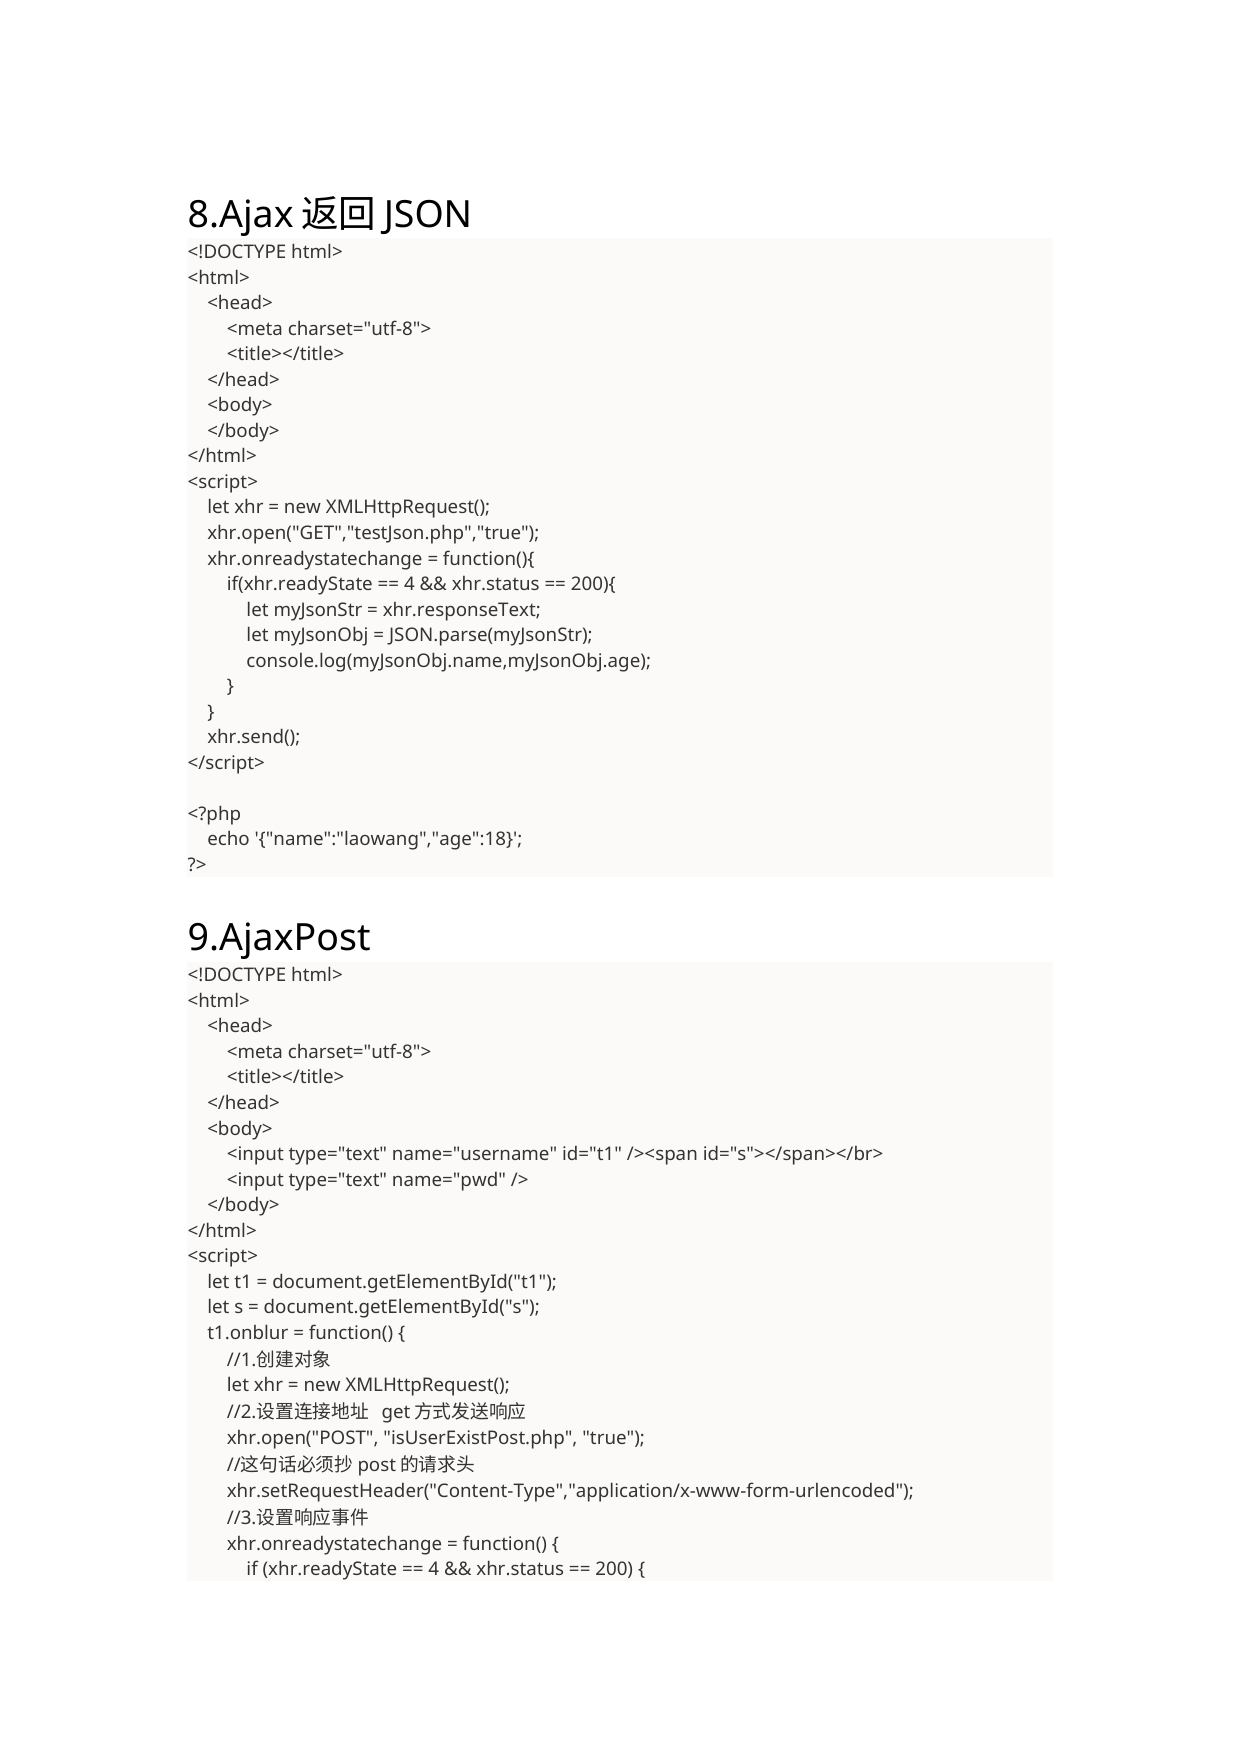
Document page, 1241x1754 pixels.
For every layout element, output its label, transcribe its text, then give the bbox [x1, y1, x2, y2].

text xhr.open("POST", "isUserExistPost.php", "true"); [187, 1424, 1053, 1450]
text let myJsonObj = JSON.parse(myJsonStr); [187, 621, 1053, 647]
text <!DOCTYPE html> [187, 962, 1053, 987]
text if(xhr.readyState == 4 && xhr.status == 200){ [187, 570, 1053, 596]
text </body> [187, 417, 1053, 443]
text xhr.onreadystatechange = function() { [187, 1530, 1053, 1555]
text <!DOCTYPE html> [187, 238, 1053, 264]
text </script> [187, 749, 1053, 774]
text let t1 = document.getElementById("t1"); [187, 1268, 1053, 1293]
text <input type="text" name="pwd" /> [187, 1166, 1053, 1191]
text <script> [187, 1242, 1053, 1268]
text <html> [187, 264, 1053, 289]
text <body> [187, 392, 1053, 417]
text <script> [187, 468, 1053, 494]
text <title></title> [187, 1064, 1053, 1089]
text //2.设置连接地址 get方式发送响应 [187, 1397, 1053, 1424]
text t1.onblur = function() { [187, 1319, 1053, 1344]
text let xhr = new XMLHttpRequest(); [187, 494, 1053, 519]
text 8.Ajax返回JSON [187, 184, 1053, 238]
text <head> [187, 1013, 1053, 1038]
text <head> [187, 289, 1053, 315]
text xhr.onreadystatechange = function(){ [187, 545, 1053, 570]
text xhr.setRequestHeader("Content-Type","application/x-www-form-urlencoded"); [187, 1477, 1053, 1503]
text } [187, 672, 1053, 698]
text if (xhr.readyState == 4 && xhr.status == 200) { [187, 1555, 1053, 1581]
text </html> [187, 443, 1053, 468]
text ?> [187, 851, 1053, 877]
text </body> [187, 1191, 1053, 1217]
text //这句话必须抄 post的请求头 [187, 1450, 1053, 1477]
text <?php [187, 800, 1053, 826]
text console.log(myJsonObj.name,myJsonObj.age); [187, 647, 1053, 672]
text //3.设置响应事件 [187, 1503, 1053, 1530]
text <meta charset="utf-8"> [187, 1038, 1053, 1064]
text <title></title> [187, 341, 1053, 366]
text </head> [187, 1089, 1053, 1115]
text let myJsonStr = xhr.responseText; [187, 596, 1053, 621]
text } [187, 698, 1053, 723]
text <html> [187, 987, 1053, 1013]
text xhr.open("GET","testJson.php","true"); [187, 519, 1053, 545]
text </html> [187, 1217, 1053, 1242]
text xhr.send(); [187, 723, 1053, 749]
text <meta charset="utf-8"> [187, 315, 1053, 341]
text let xhr = new XMLHttpRequest(); [187, 1372, 1053, 1397]
text <input type="text" name="username" id="t1" /><span id="s"></span></br> [187, 1140, 1053, 1166]
text let s = document.getElementById("s"); [187, 1293, 1053, 1319]
text 9.AjaxPost [187, 911, 1053, 962]
text <body> [187, 1115, 1053, 1140]
text echo '{"name":"laowang","age":18}'; [187, 826, 1053, 851]
text </head> [187, 366, 1053, 392]
text //1.创建对象 [187, 1344, 1053, 1372]
